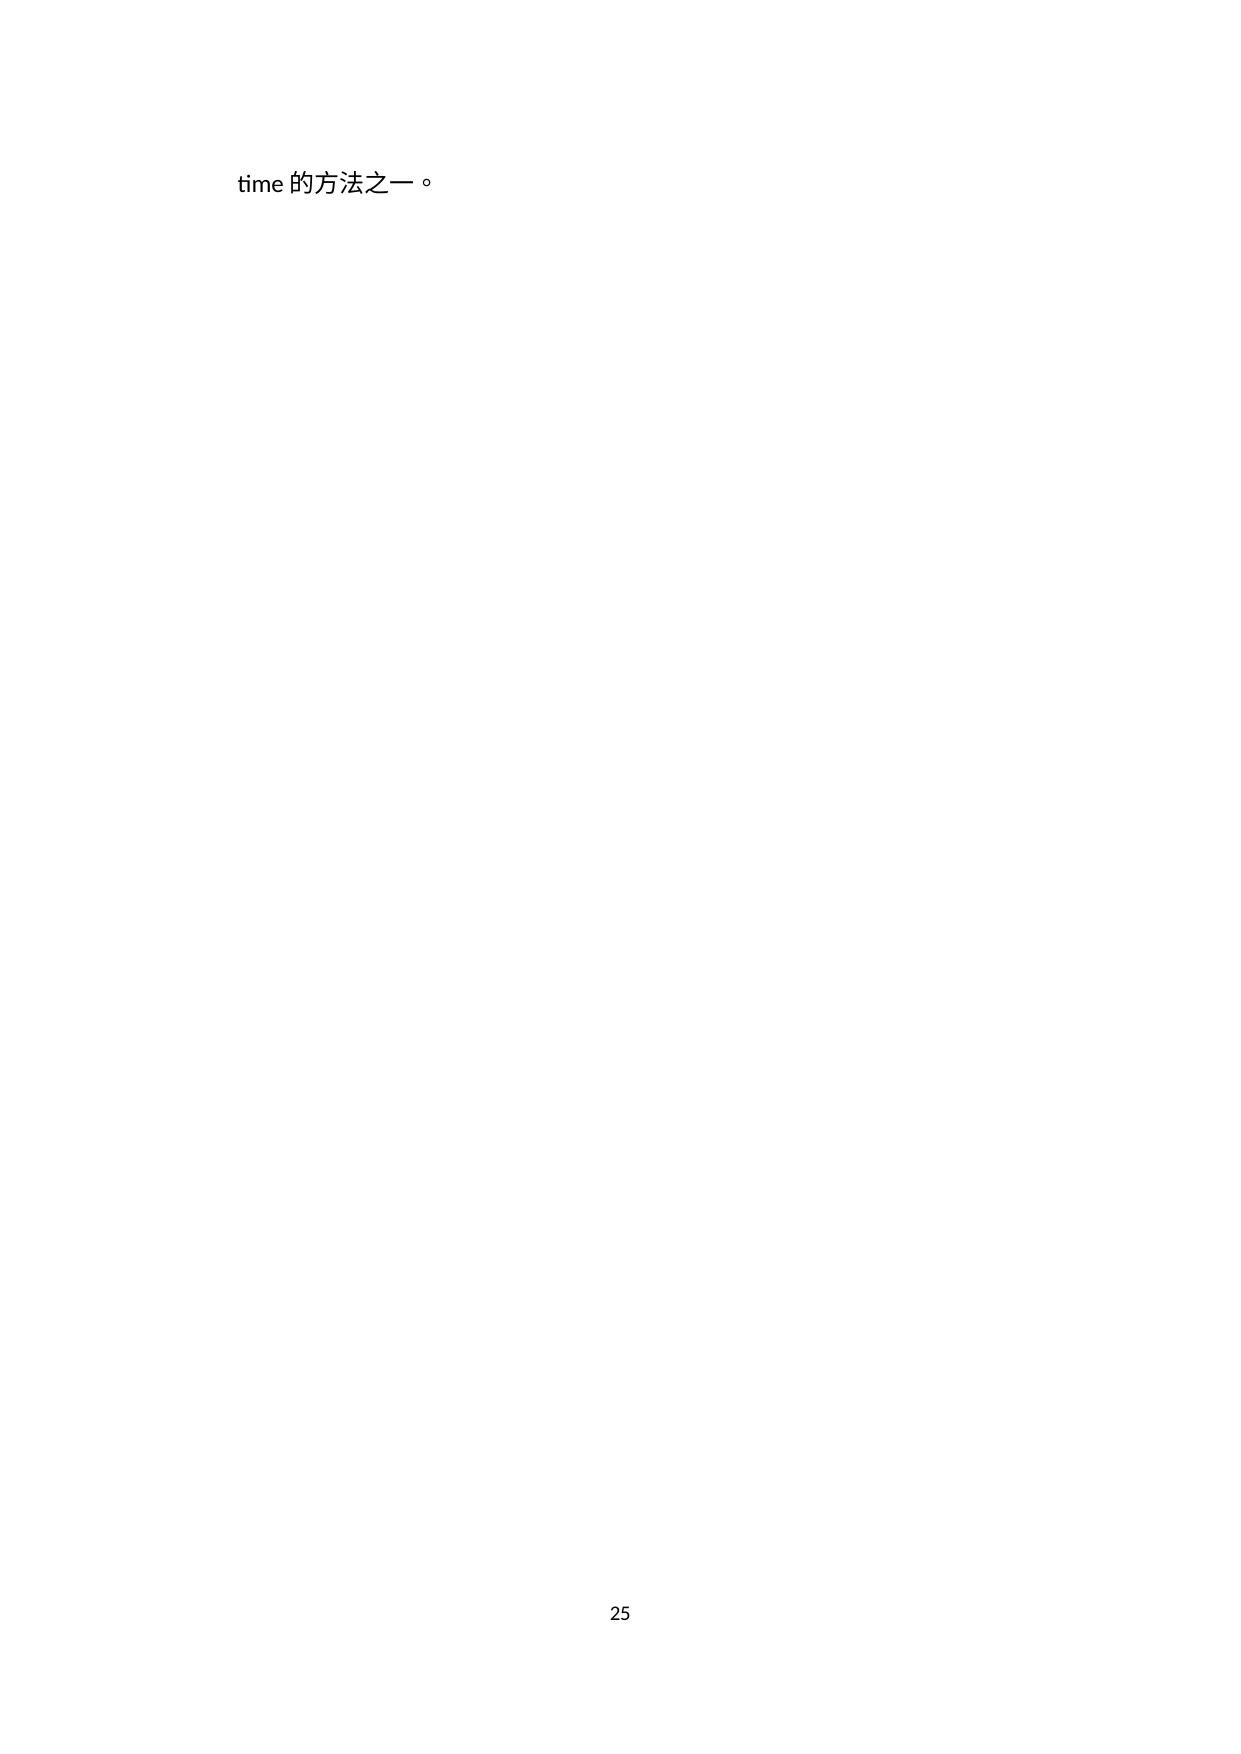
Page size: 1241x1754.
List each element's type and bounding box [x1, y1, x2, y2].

list [237, 162, 1053, 200]
